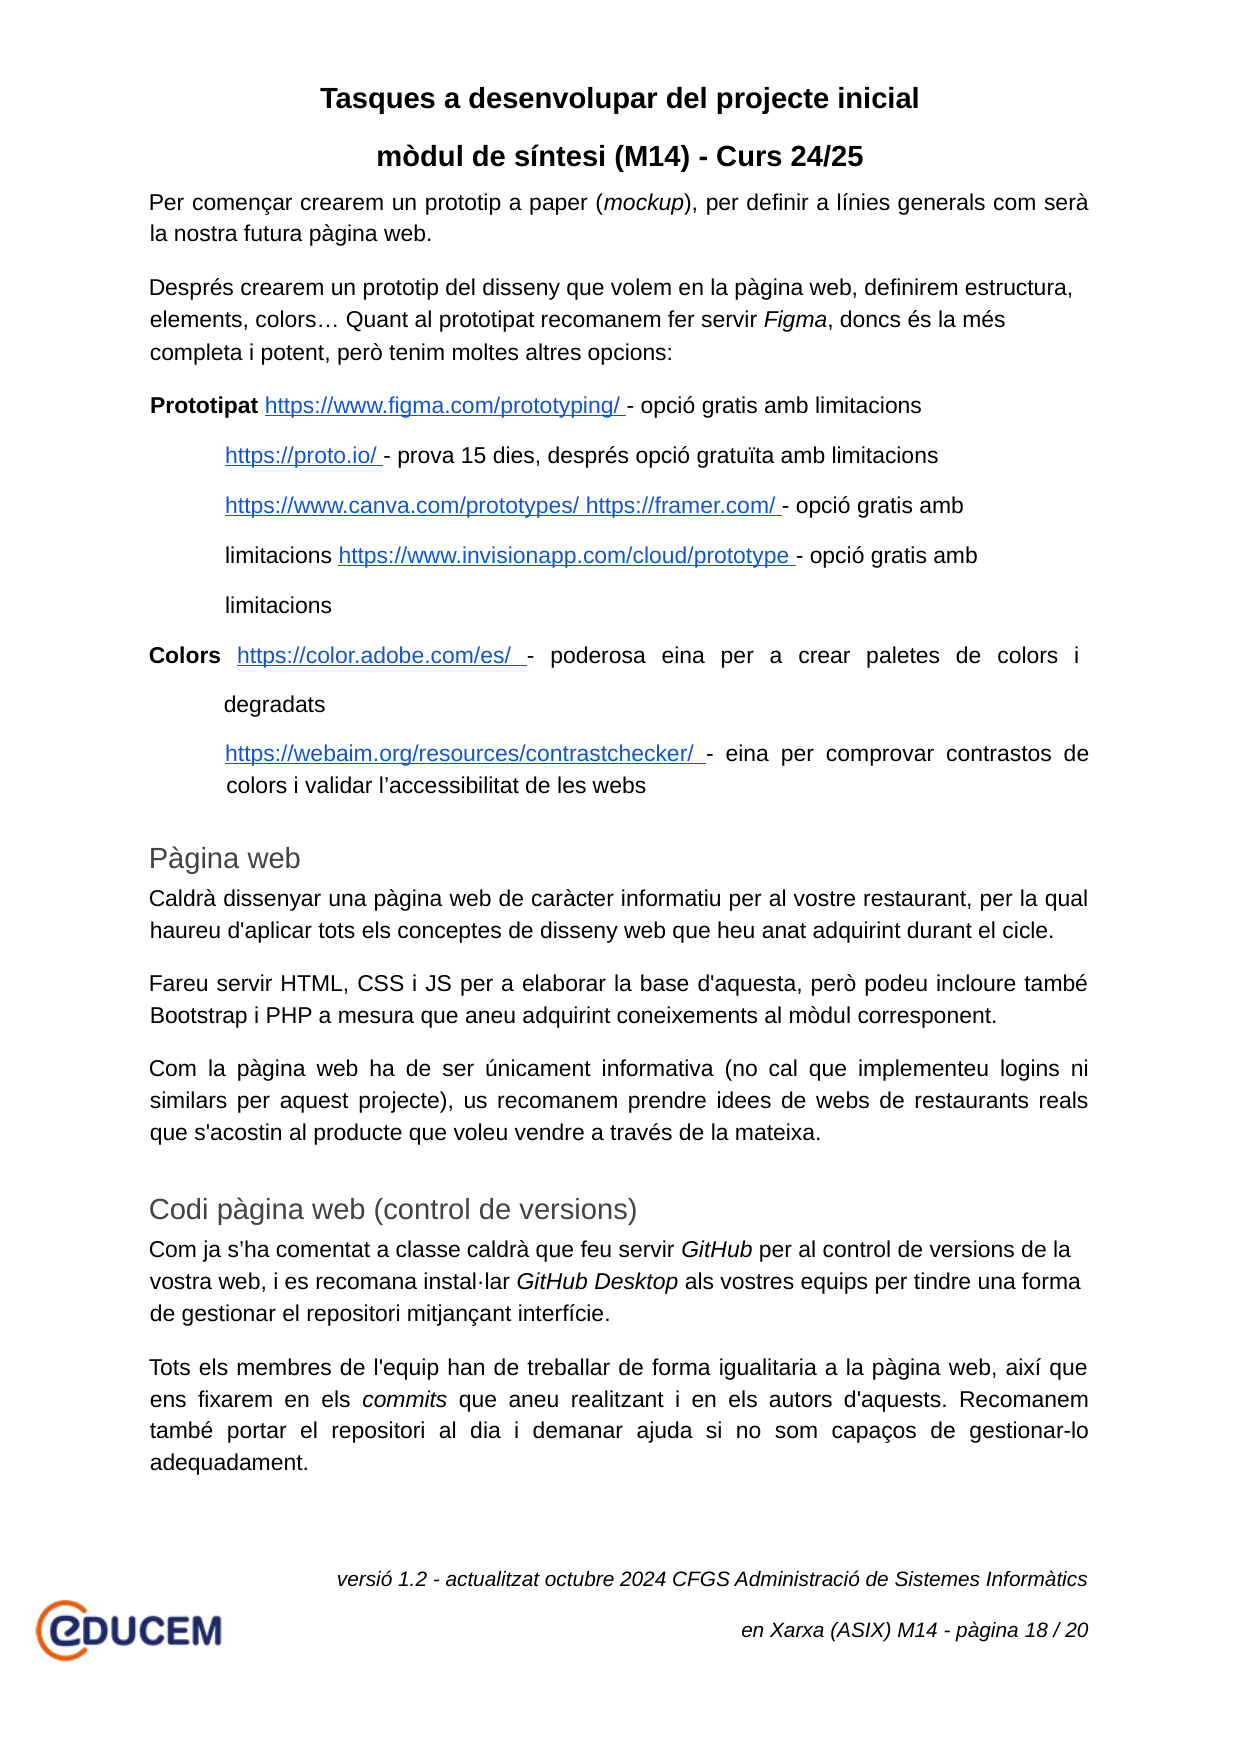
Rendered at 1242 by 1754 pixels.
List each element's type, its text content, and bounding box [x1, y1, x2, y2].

subtitle Codi pàgina web (control de versions) [148, 1192, 1089, 1225]
text Fareu servir HTML, CSS i JS per a elaborar la base d'aquesta, però podeu incloure també Bootstrap i PHP a mesura que aneu adquirint coneixements al mòdul corresponent. [148, 970, 1089, 1028]
text Després crearem un prototip del disseny que volem en la pàgina web, definirem estructura, elements, colors… Quant al prototipat recomanem fer servir Figma, doncs és la més completa i potent, però tenim moltes altres opcions: [148, 274, 1084, 365]
text Prototipat https://www.figma.com/prototyping/ - opció gratis amb limitacions https://proto.io/ - prova 15 dies, després opció gratuïta amb limitacions https://www.canva.com/prototypes/ https://framer.com/ - opció gratis amb limitacions https://www.invisionapp.com/cloud/prototype - opció gratis amb limitacions [150, 392, 979, 618]
text Colors https://color.adobe.com/es/ - poderosa eina per a crear paletes de colors i degradats [148, 642, 1080, 717]
text Tots els membres de l'equip han de treballar de forma igualitaria a la pàgina web, així que ens fixarem en els commits que aneu realitzant i en els autors d'aquests. Recomanem també portar el repositori al dia i demanar ajuda si no som capaços de gestionar-lo adequadament. [148, 1354, 1089, 1476]
picture [34, 1600, 224, 1663]
text Com ja s’ha comentat a classe caldrà que feu servir GitHub per al control de versions de la vostra web, i es recomana instal·lar GitHub Desktop als vostres equips per tindre una forma de gestionar el repositori mitjançant interfície. [148, 1236, 1084, 1327]
text Per començar crearem un prototip a paper (mockup), per definir a línies generals com serà la nostra futura pàgina web. [148, 188, 1089, 247]
text https://webaim.org/resources/contrastchecker/ - eina per comprovar contrastos de colors i validar l’accessibilitat de les webs [225, 740, 1089, 799]
text Caldrà dissenyar una pàgina web de caràcter informatiu per al vostre restaurant, per la qual haureu d'aplicar tots els conceptes de disseny web que heu anat adquirint durant el cicle. [148, 885, 1089, 943]
subtitle Pàgina web [148, 841, 1089, 875]
text Com la pàgina web ha de ser únicament informativa (no cal que implementeu logins ni similars per aquest projecte), us recomanem prendre idees de webs de restaurants reals que s'acostin al producte que voleu vendre a través de la mateixa. [148, 1055, 1089, 1146]
